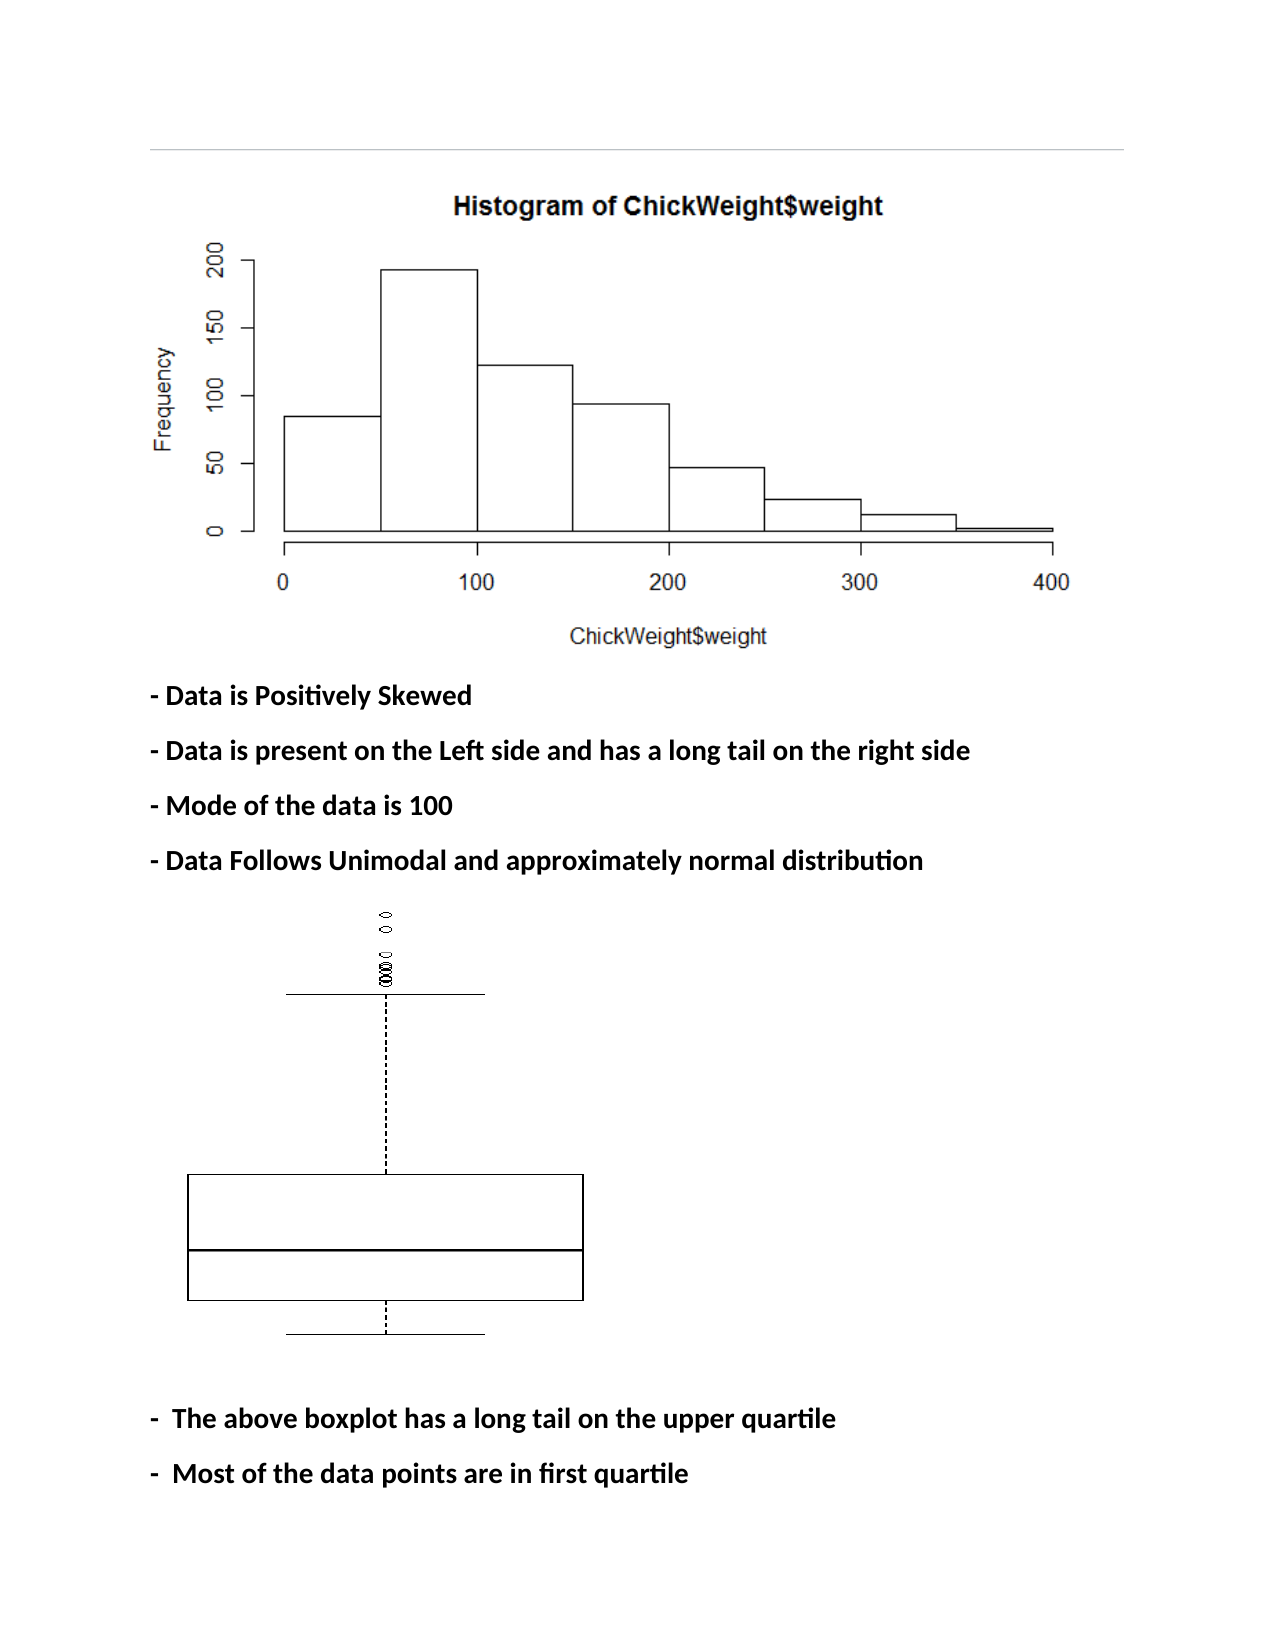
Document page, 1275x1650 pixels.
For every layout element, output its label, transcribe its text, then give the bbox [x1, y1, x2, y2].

text - Mode of the data is 100 [150, 787, 1125, 823]
text - Data is present on the Left side and has a long tail on the right side [150, 732, 1125, 767]
picture [150, 897, 632, 1382]
text - The above boxplot has a long tail on the upper quartile [150, 1401, 1125, 1436]
text - Data Follows Unimodal and approximately normal distribution [150, 842, 1125, 878]
picture [150, 149, 1124, 658]
text - Most of the data points are in first quartile [150, 1456, 1125, 1491]
text - Data is Positively Skewed [150, 677, 1125, 712]
